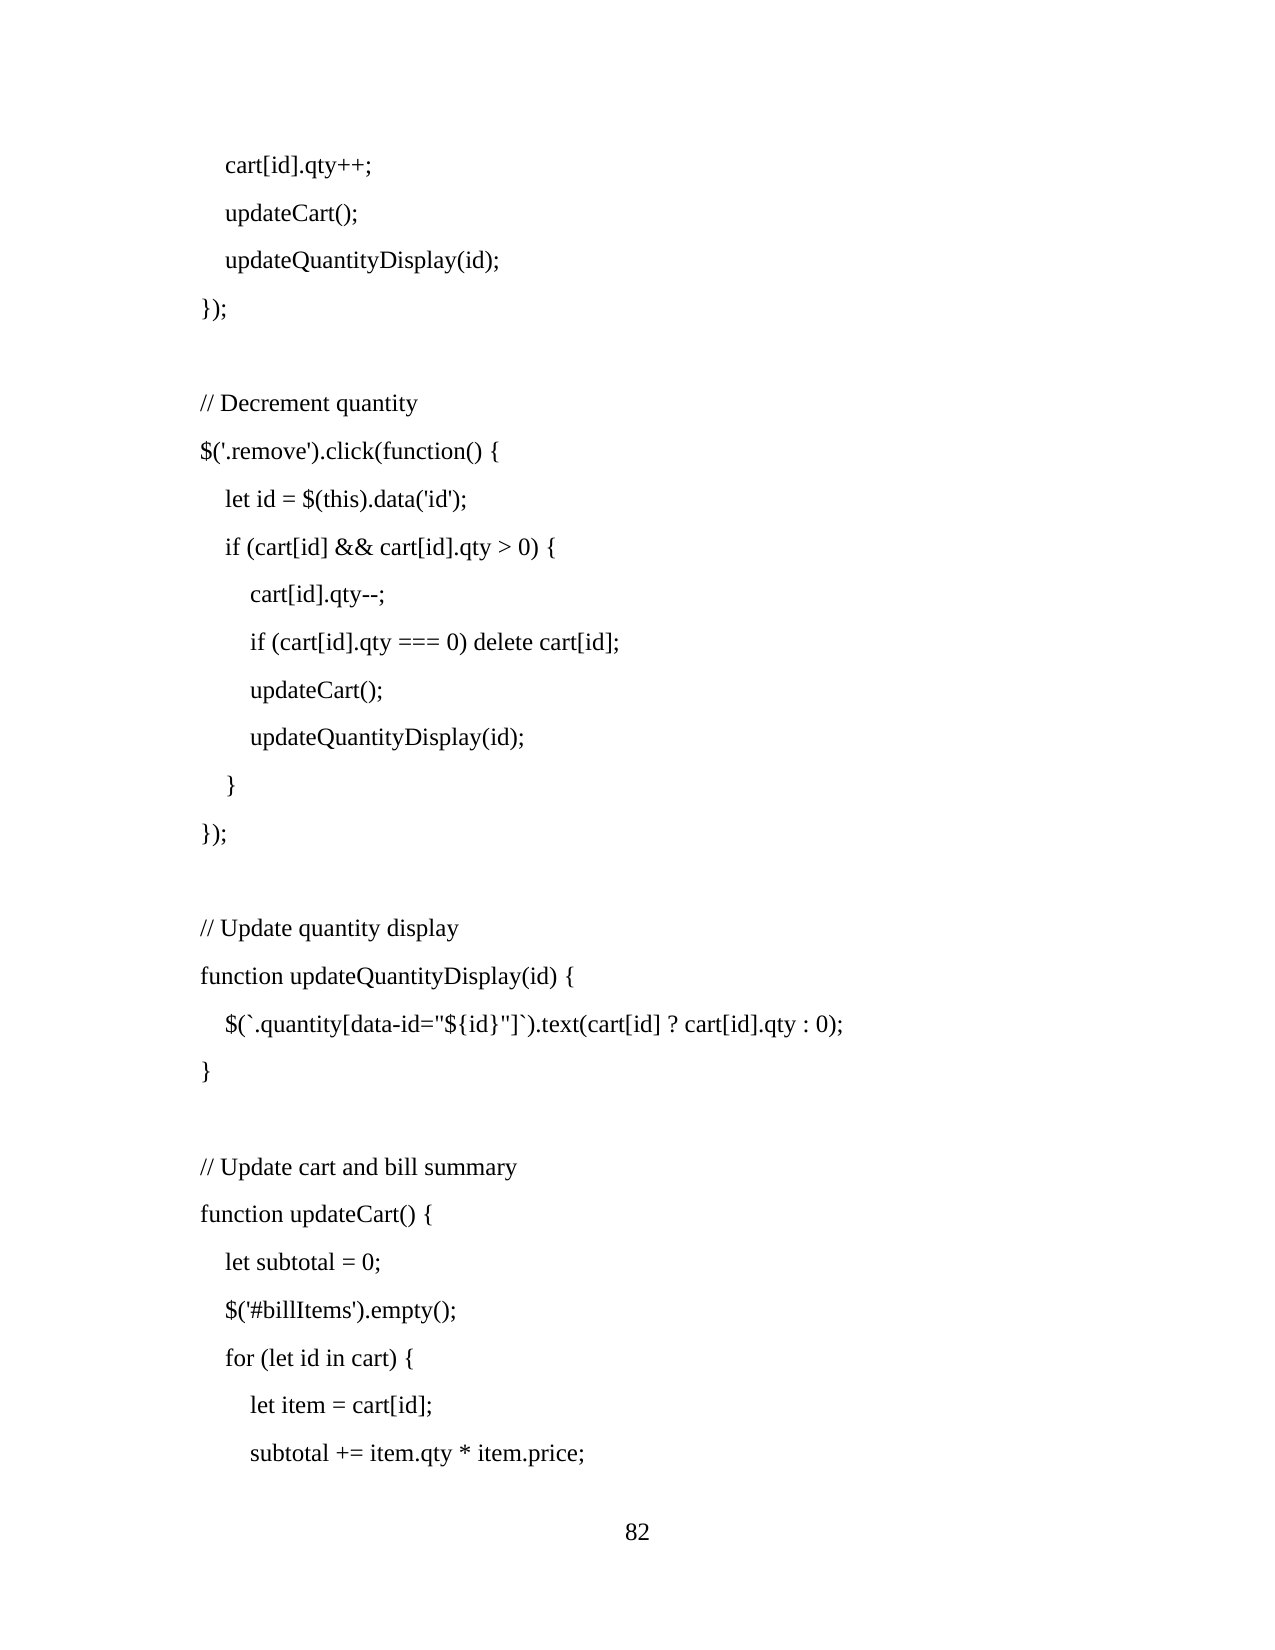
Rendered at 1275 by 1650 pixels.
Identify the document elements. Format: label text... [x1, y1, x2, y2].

text cart[id].qty--; [150, 579, 1125, 608]
text updateQuantityDisplay(id); [150, 722, 1125, 751]
text let item = cart[id]; [150, 1390, 1125, 1419]
text subtotal += item.qty * item.price; [150, 1438, 1125, 1467]
text updateCart(); [150, 675, 1125, 703]
text // Decrement quantity [150, 388, 1125, 417]
text function updateQuantityDisplay(id) { [150, 961, 1125, 990]
text }); [150, 293, 1125, 322]
text }); [150, 818, 1125, 847]
text $('.remove').click(function() { [150, 436, 1125, 465]
text $(`.quantity[data-id="${id}"]`).text(cart[id] ? cart[id].qty : 0); [150, 1009, 1125, 1037]
text cart[id].qty++; [150, 150, 1125, 179]
text for (let id in cart) { [150, 1343, 1125, 1371]
text let id = $(this).data('id'); [150, 484, 1125, 513]
text if (cart[id] && cart[id].qty > 0) { [150, 532, 1125, 560]
text // Update quantity display [150, 913, 1125, 942]
text updateQuantityDisplay(id); [150, 245, 1125, 274]
text $('#billItems').empty(); [150, 1295, 1125, 1324]
text } [150, 1056, 1125, 1085]
text if (cart[id].qty === 0) delete cart[id]; [150, 627, 1125, 656]
text function updateCart() { [150, 1199, 1125, 1228]
text } [150, 770, 1125, 799]
text // Update cart and bill summary [150, 1152, 1125, 1181]
text updateCart(); [150, 198, 1125, 226]
text let subtotal = 0; [150, 1247, 1125, 1276]
